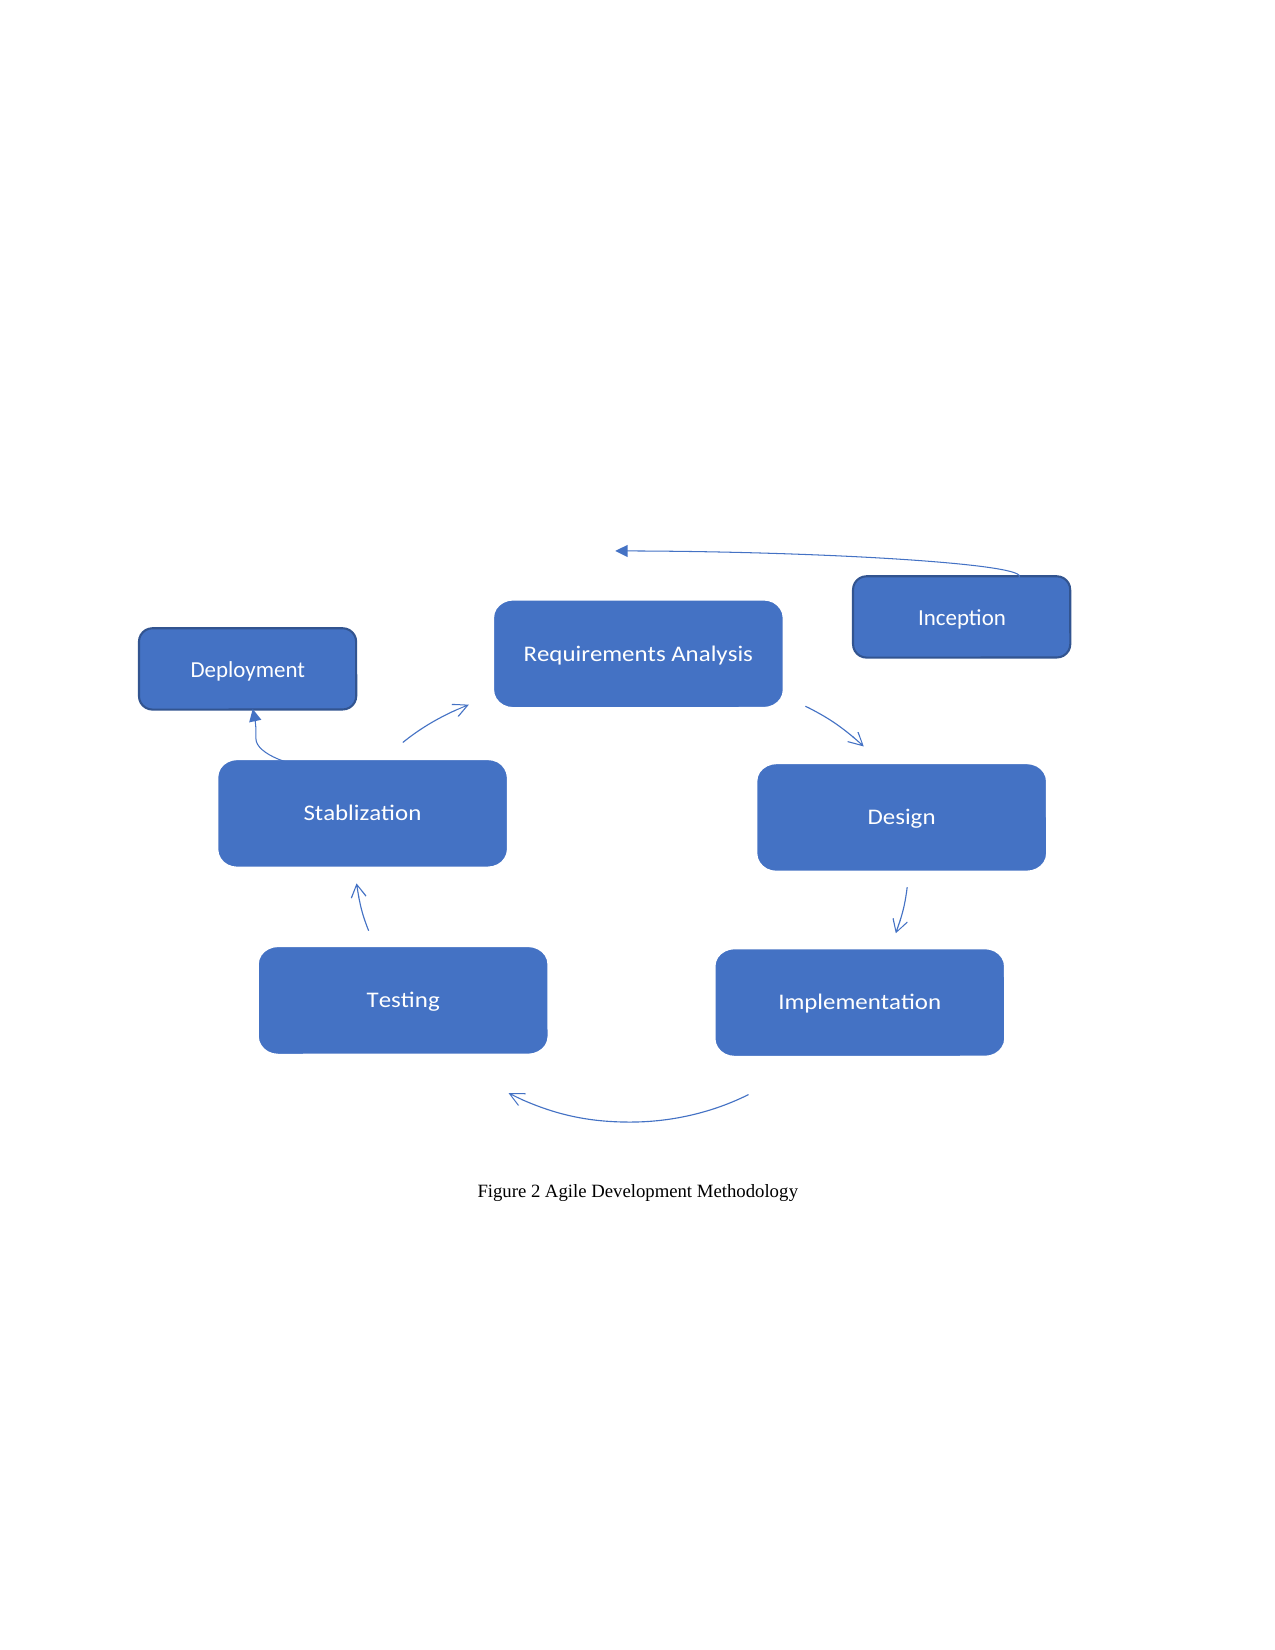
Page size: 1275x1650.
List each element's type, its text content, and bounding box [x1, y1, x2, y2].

text Figure 2 Agile Development Methodology [150, 1180, 1125, 1201]
